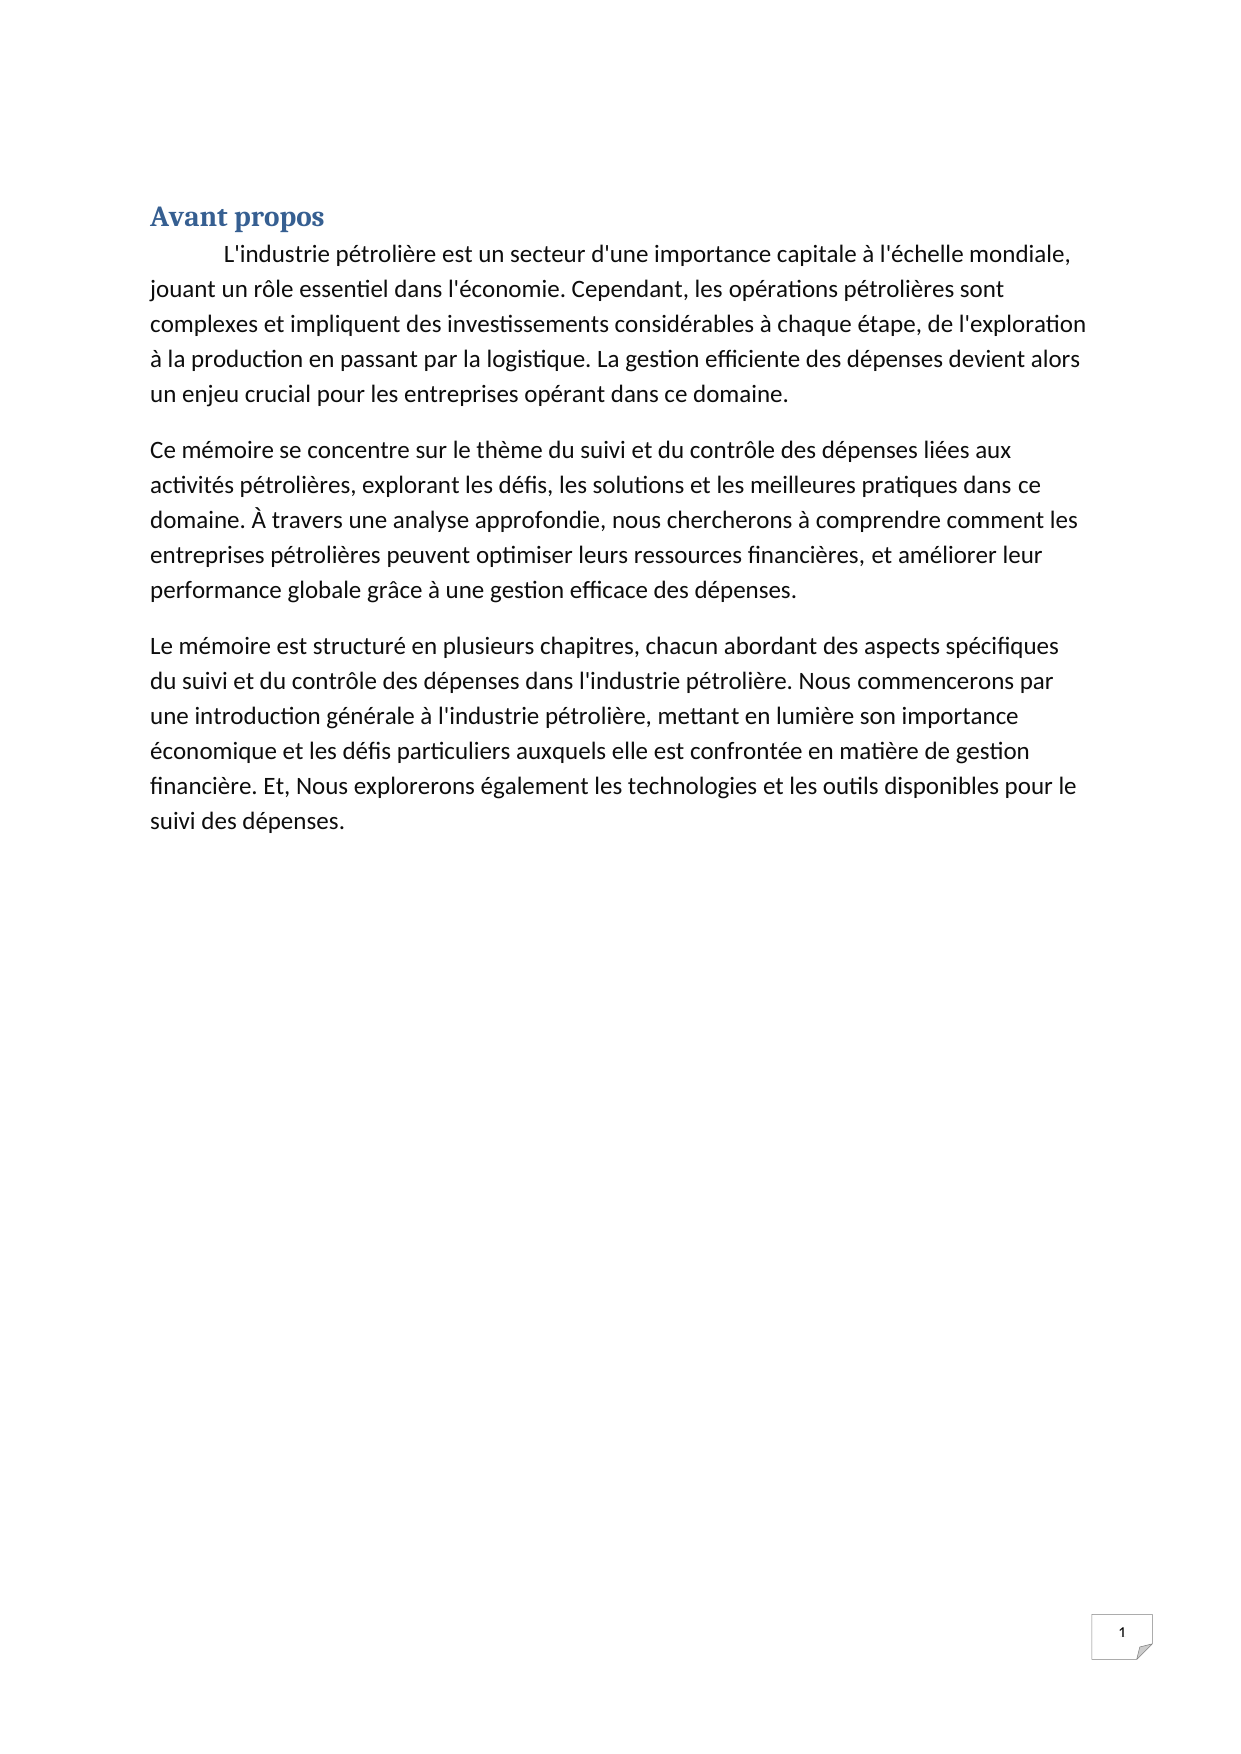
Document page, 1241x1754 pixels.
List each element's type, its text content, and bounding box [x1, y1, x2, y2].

text Le mémoire est structuré en plusieurs chapitres, chacun abordant des aspects spécifiques du suivi et du contrôle des dépenses dans l'industrie pétrolière. Nous commencerons par une introduction générale à l'industrie pétrolière, mettant en lumière son importance économique et les défis particuliers auxquels elle est confrontée en matière de gestion financière. Et, Nous explorerons également les technologies et les outils disponibles pour le suivi des dépenses. [150, 630, 1090, 836]
text L'industrie pétrolière est un secteur d'une importance capitale à l'échelle mondiale, jouant un rôle essentiel dans l'économie. Cependant, les opérations pétrolières sont complexes et impliquent des investissements considérables à chaque étape, de l'exploration à la production en passant par la logistique. La gestion efficiente des dépenses devient alors un enjeu crucial pour les entreprises opérant dans ce domaine. [150, 238, 1090, 409]
subtitle Avant propos [150, 200, 1090, 233]
text Ce mémoire se concentre sur le thème du suivi et du contrôle des dépenses liées aux activités pétrolières, explorant les défis, les solutions et les meilleures pratiques dans ce domaine. À travers une analyse approfondie, nous chercherons à comprendre comment les entreprises pétrolières peuvent optimiser leurs ressources financières, et améliorer leur performance globale grâce à une gestion efficace des dépenses. [150, 434, 1090, 605]
